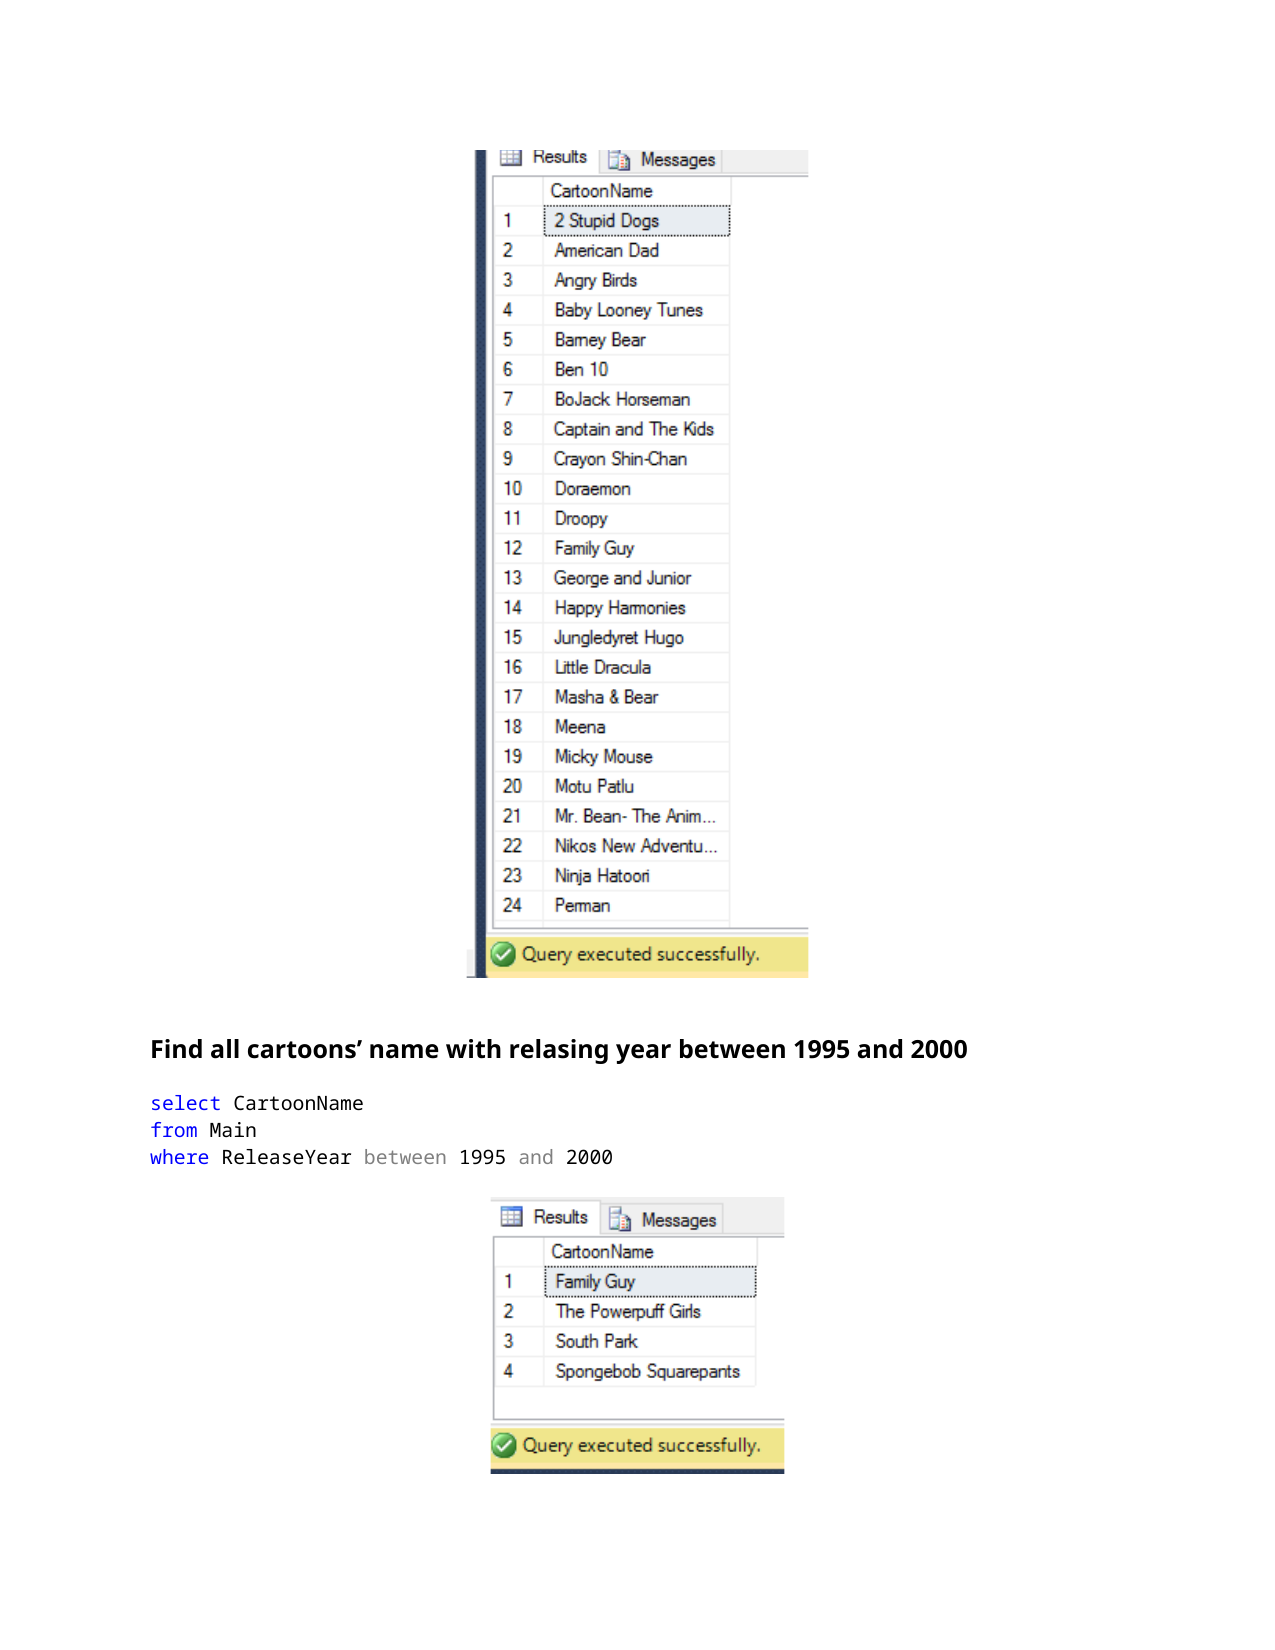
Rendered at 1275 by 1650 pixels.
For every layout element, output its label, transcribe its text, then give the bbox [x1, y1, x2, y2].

text from Main [150, 1116, 1125, 1143]
text where ReleaseYear between 1995 and 2000 [150, 1143, 1125, 1170]
text Find all cartoons’ name with relasing year between 1995 and 2000 [150, 1031, 1125, 1065]
picture [466, 150, 809, 978]
text select CartoonName [150, 1089, 1125, 1116]
picture [490, 1197, 785, 1474]
